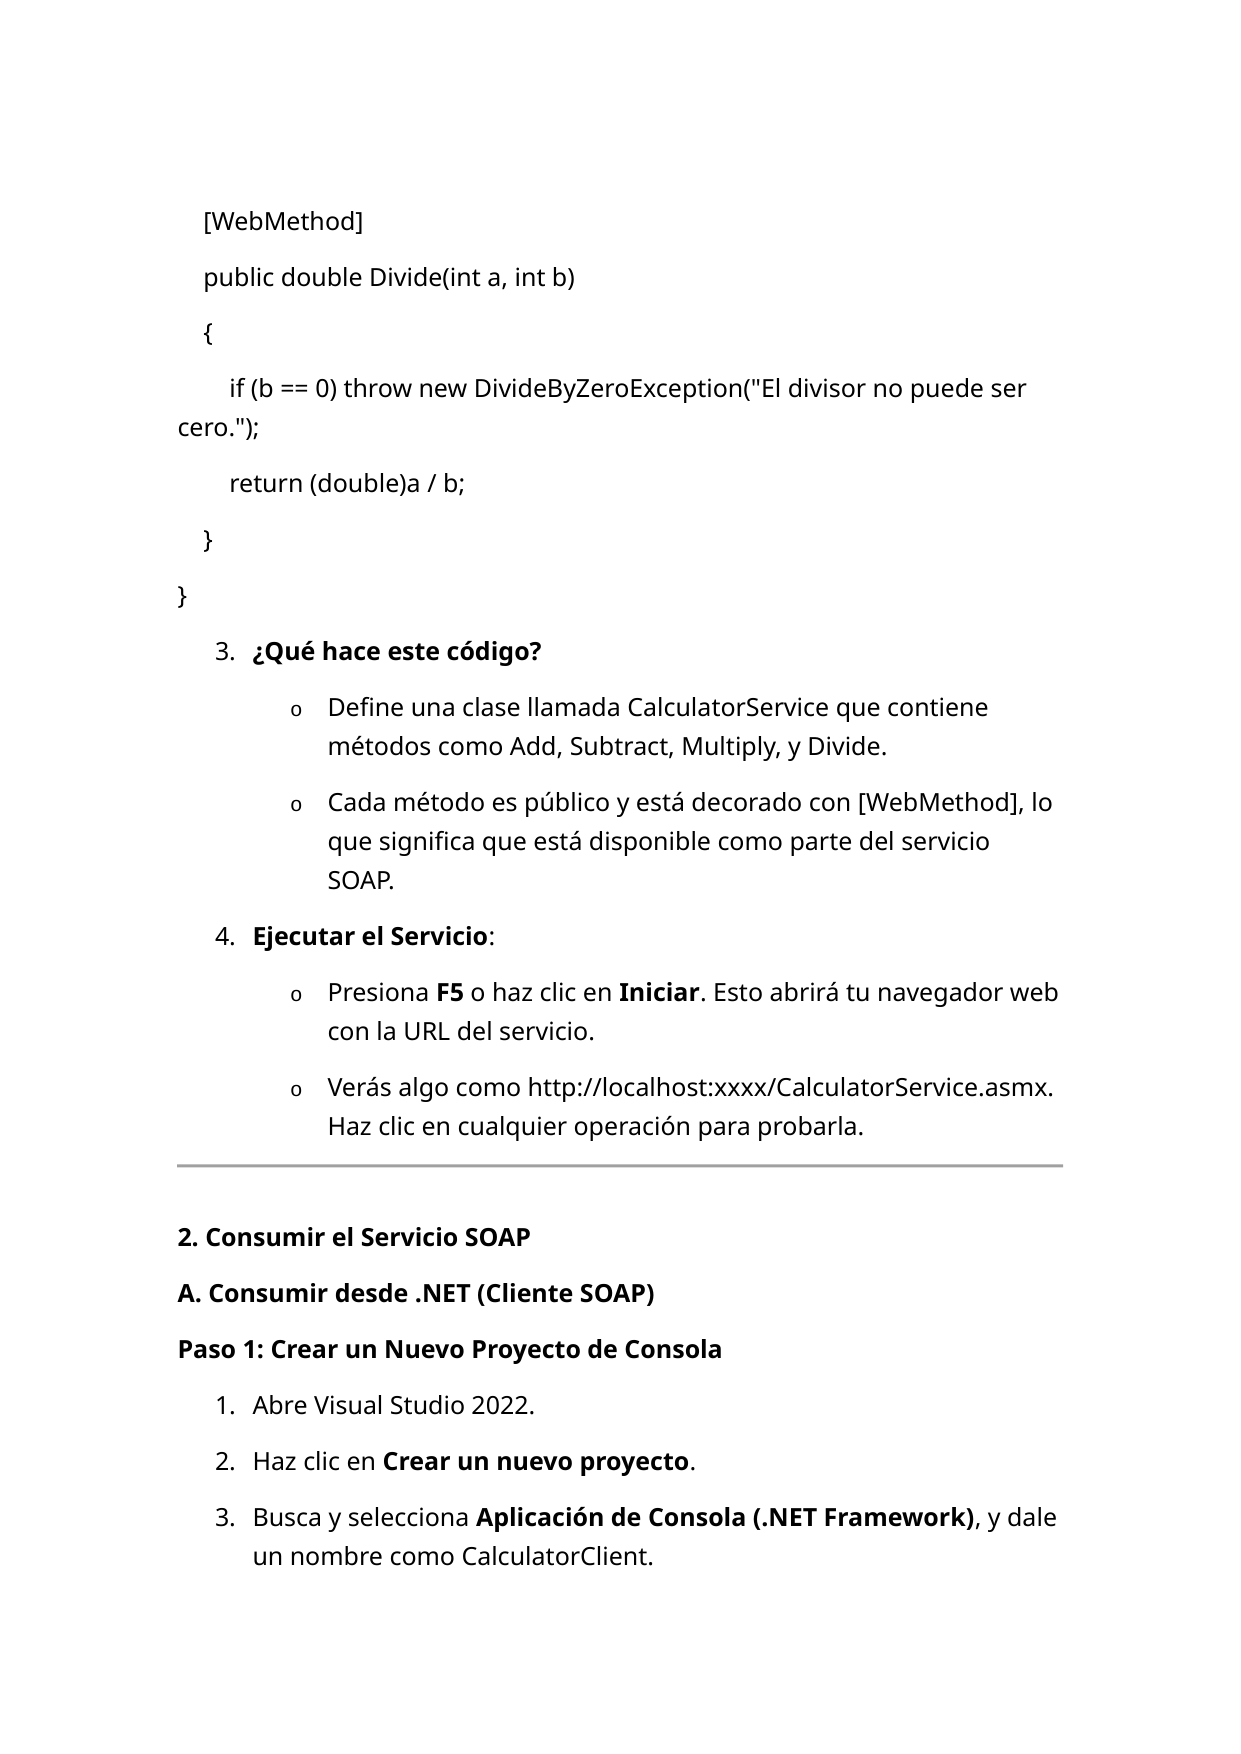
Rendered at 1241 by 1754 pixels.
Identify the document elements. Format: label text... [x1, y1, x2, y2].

list Abre Visual Studio 2022. [215, 1388, 1063, 1422]
list Verás algo como http://localhost:xxxx/CalculatorService.asmx. Haz clic en cualquier operación para probarla. [290, 1069, 1063, 1142]
list Busca y selecciona Aplicación de Consola (.NET Framework), y dale un nombre como CalculatorClient. [215, 1499, 1063, 1572]
list Cada método es público y está decorado con [WebMethod], lo que significa que está disponible como parte del servicio SOAP. [290, 784, 1063, 897]
text { [177, 315, 1063, 349]
list Haz clic en Crear un nuevo proyecto. [215, 1443, 1063, 1477]
text return (double)a / b; [177, 466, 1063, 500]
text Paso 1: Crear un Nuevo Proyecto de Consola [177, 1332, 1063, 1366]
text [WebMethod] [177, 203, 1063, 237]
text 2. Consumir el Servicio SOAP [177, 1220, 1063, 1254]
list Presiona F5 o haz clic en Iniciar. Esto abrirá tu navegador web con la URL del servicio. [290, 974, 1063, 1047]
list Define una clase llamada CalculatorService que contiene métodos como Add, Subtract, Multiply, y Divide. [290, 689, 1063, 762]
text A. Consumir desde .NET (Cliente SOAP) [177, 1276, 1063, 1310]
list ¿Qué hace este código? [215, 633, 1063, 667]
text public double Divide(int a, int b) [177, 259, 1063, 293]
text } [177, 578, 1063, 612]
list Ejecutar el Servicio: [215, 918, 1063, 952]
text } [177, 522, 1063, 556]
text if (b == 0) throw new DivideByZeroException("El divisor no puede ser cero."); [177, 371, 1063, 444]
